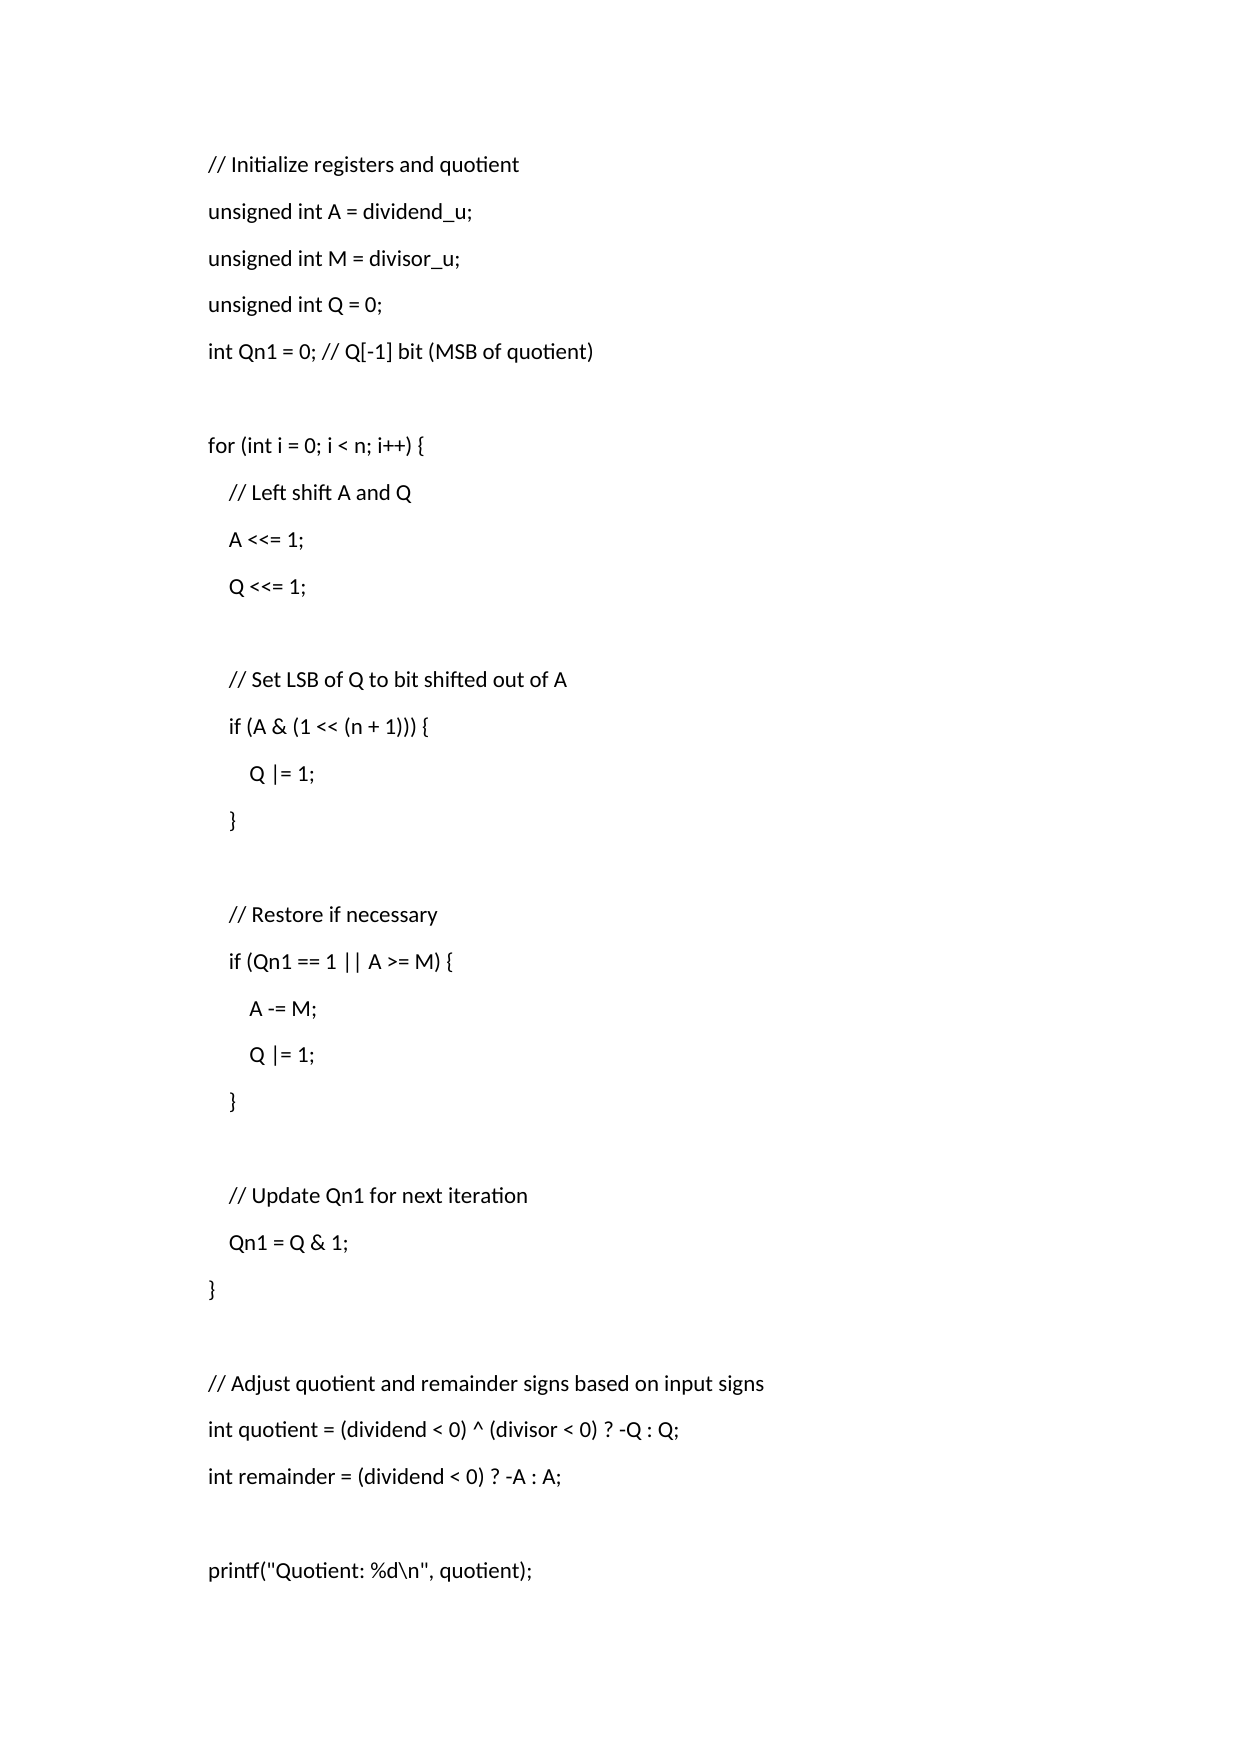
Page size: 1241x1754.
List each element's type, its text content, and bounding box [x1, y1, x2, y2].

text printf("Quotient: %d\n", quotient); [187, 1556, 1090, 1584]
text // Adjust quotient and remainder signs based on input signs [187, 1369, 1090, 1397]
text Q |= 1; [187, 759, 1090, 787]
text int remainder = (dividend < 0) ? -A : A; [187, 1462, 1090, 1491]
text // Set LSB of Q to bit shifted out of A [187, 666, 1090, 694]
text if (A & (1 << (n + 1))) { [187, 712, 1090, 741]
text int quotient = (dividend < 0) ^ (divisor < 0) ? -Q : Q; [187, 1416, 1090, 1444]
text unsigned int Q = 0; [187, 291, 1090, 319]
text // Restore if necessary [187, 900, 1090, 928]
text unsigned int M = divisor_u; [187, 244, 1090, 272]
text } [187, 1275, 1090, 1303]
text Q <<= 1; [187, 572, 1090, 600]
text A -= M; [187, 994, 1090, 1022]
text // Initialize registers and quotient [187, 150, 1090, 178]
text } [187, 806, 1090, 834]
text Qn1 = Q & 1; [187, 1228, 1090, 1256]
text A <<= 1; [187, 525, 1090, 553]
text Q |= 1; [187, 1041, 1090, 1069]
text unsigned int A = dividend_u; [187, 197, 1090, 225]
text // Left shift A and Q [187, 478, 1090, 506]
text if (Qn1 == 1 || A >= M) { [187, 947, 1090, 975]
text for (int i = 0; i < n; i++) { [187, 431, 1090, 459]
text int Qn1 = 0; // Q[-1] bit (MSB of quotient) [187, 337, 1090, 366]
text } [187, 1087, 1090, 1116]
text // Update Qn1 for next iteration [187, 1181, 1090, 1209]
